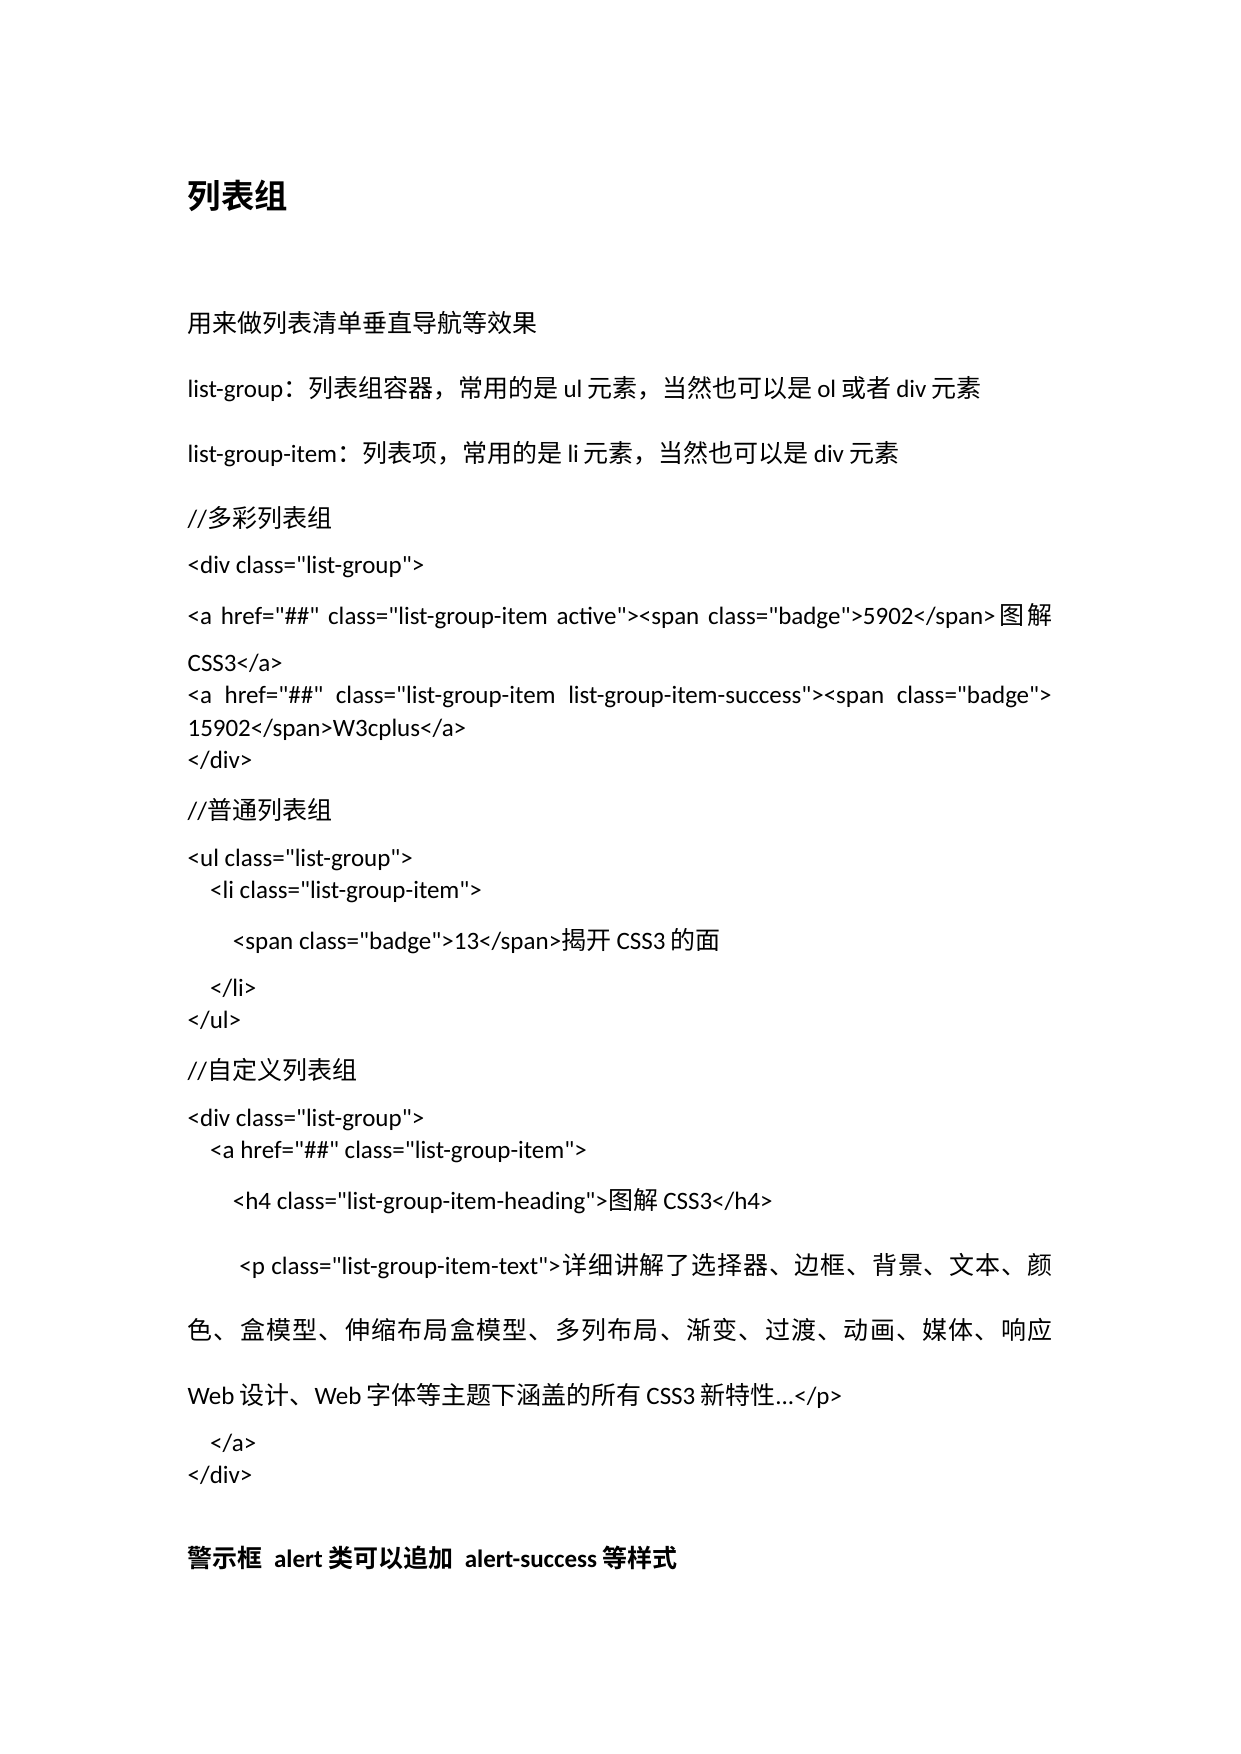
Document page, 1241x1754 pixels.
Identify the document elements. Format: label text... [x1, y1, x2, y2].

text </li> [187, 971, 1053, 1004]
text <a href="##" class="list-group-item active"><span class="badge">5902</span>图解CSS3</a> [187, 581, 1053, 679]
text <ul class="list-group"> [187, 841, 1053, 874]
text //普通列表组 [187, 776, 1053, 841]
text list-group：列表组容器，常用的是ul元素，当然也可以是ol或者div元素 [187, 354, 1053, 419]
text </div> [187, 744, 1053, 776]
text <p class="list-group-item-text">详细讲解了选择器、边框、背景、文本、颜色、盒模型、伸缩布局盒模型、多列布局、渐变、过渡、动画、媒体、响应Web设计、Web字体等主题下涵盖的所有CSS3新特性...</p> [187, 1231, 1053, 1426]
text <div class="list-group"> [187, 549, 1053, 581]
text </ul> [187, 1004, 1053, 1036]
text <li class="list-group-item"> [187, 874, 1053, 906]
text 警示框 alert 类可以追加 alert-success 等样式 [187, 1524, 1053, 1589]
text <span class="badge">13</span>揭开CSS3的面 [187, 906, 1053, 971]
text </div> [187, 1459, 1053, 1491]
text list-group-item：列表项，常用的是li元素，当然也可以是div元素 [187, 419, 1053, 484]
text </a> [187, 1426, 1053, 1459]
text //多彩列表组 [187, 484, 1053, 549]
text <div class="list-group"> [187, 1101, 1053, 1134]
text <a href="##" class="list-group-item list-group-item-success"><span class="badge"> 15902</span>W3cplus</a> [187, 679, 1053, 744]
subtitle 列表组 [187, 162, 1053, 227]
text <a href="##" class="list-group-item"> [187, 1134, 1053, 1166]
text //自定义列表组 [187, 1036, 1053, 1101]
text 用来做列表清单垂直导航等效果 [187, 289, 1053, 354]
text <h4 class="list-group-item-heading">图解CSS3</h4> [187, 1166, 1053, 1231]
